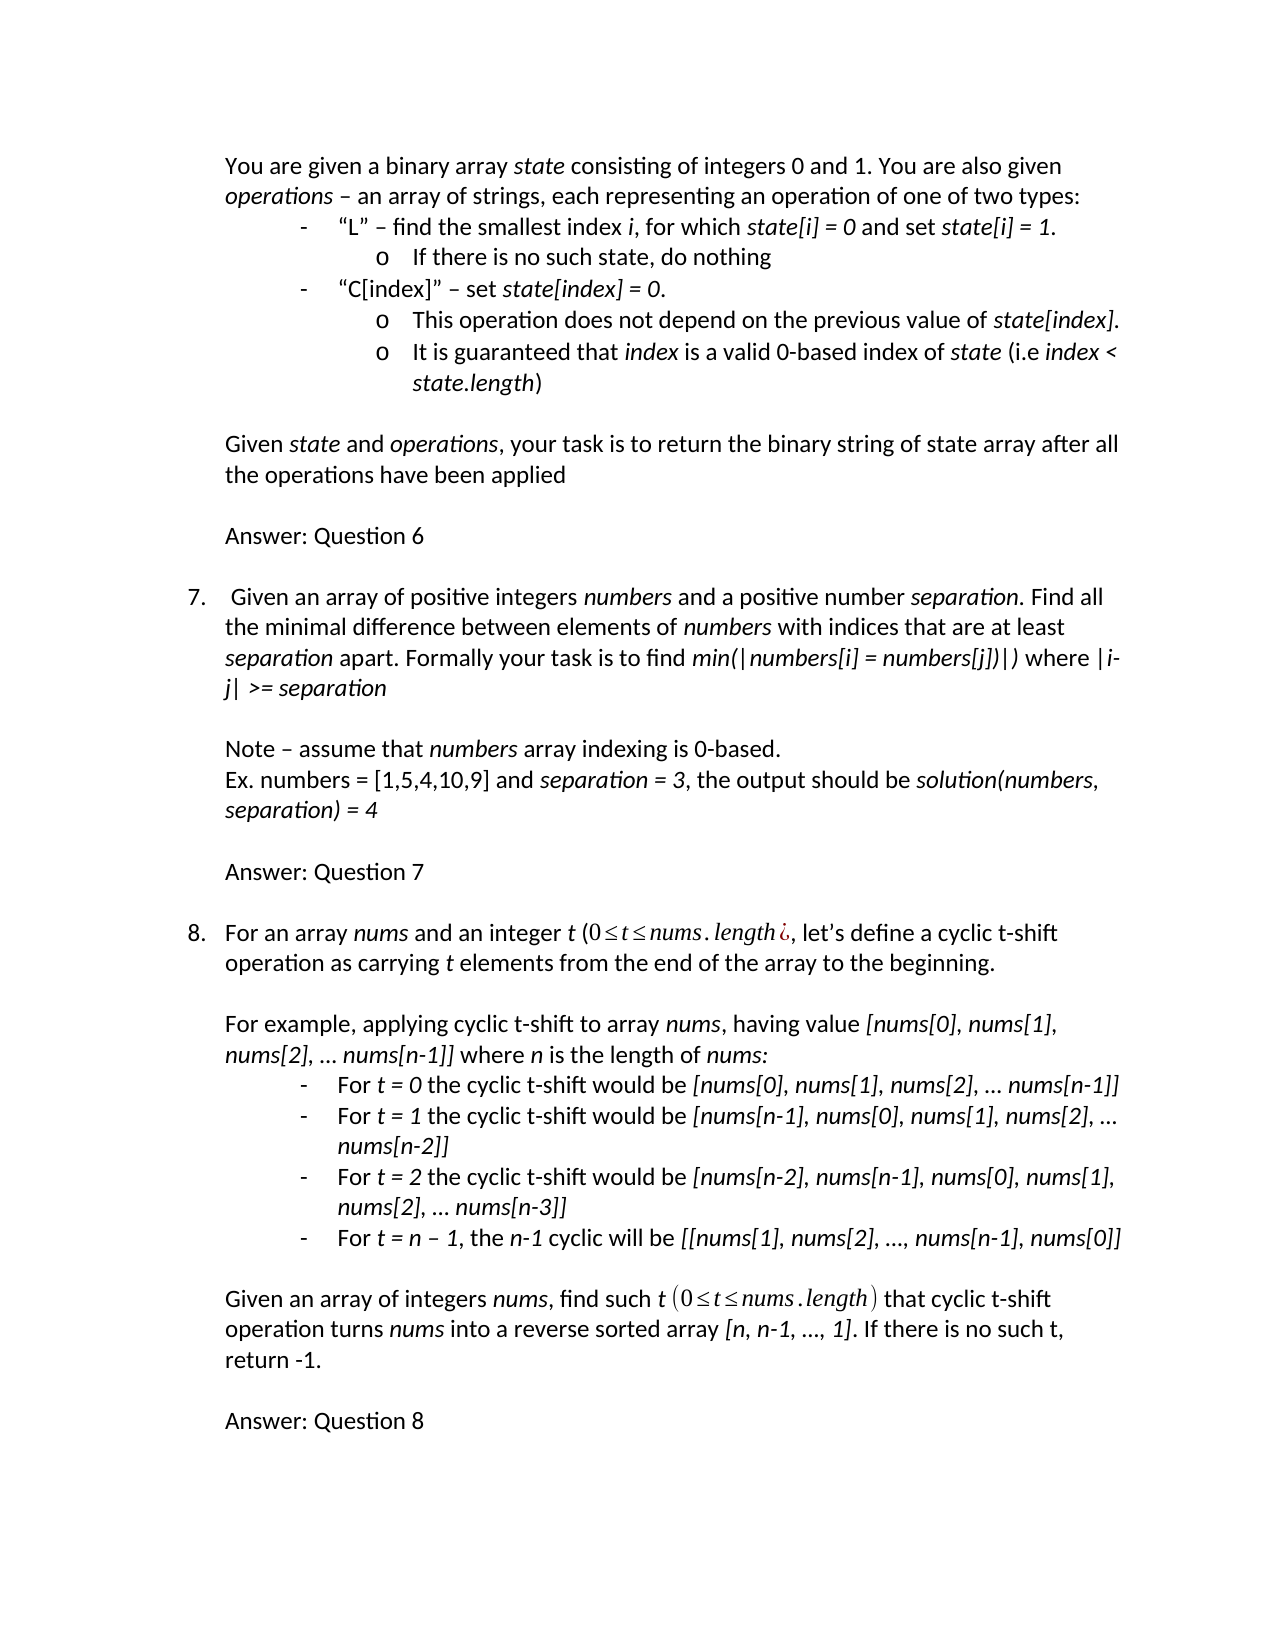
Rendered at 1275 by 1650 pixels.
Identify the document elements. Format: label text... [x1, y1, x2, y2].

list This operation does not depend on the previous value of state[index]. [375, 304, 1125, 336]
list Given an array of positive integers numbers and a positive number separation. Find all the minimal difference between elements of numbers with indices that are at least separation apart. Formally your task is to find min(|numbers[i] = numbers[j])|) where |i-j| >= separation [187, 581, 1125, 703]
text Note – assume that numbers array indexing is 0-based. [225, 734, 1125, 764]
list For t = 0 the cyclic t-shift would be [nums[0], nums[1], nums[2], … nums[n-1]] [300, 1069, 1125, 1100]
list “C[index]” – set state[index] = 0. [300, 273, 1125, 304]
list For t = 2 the cyclic t-shift would be [nums[n-2], nums[n-1], nums[0], nums[1], nums[2], … nums[n-3]] [300, 1161, 1125, 1222]
list For an array nums and an integer t (, let’s define a cyclic t-shift operation as carrying t elements from the end of the array to the beginning. [187, 917, 1125, 978]
text Given an array of integers nums, find such t that cyclic t-shift operation turns nums into a reverse sorted array [n, n-1, …, 1]. If there is no such t, return -1. [225, 1283, 1125, 1374]
text You are given a binary array state consisting of integers 0 and 1. You are also given operations – an array of strings, each representing an operation of one of two types: [225, 150, 1125, 211]
text Given state and operations, your task is to return the binary string of state array after all the operations have been applied [225, 428, 1125, 489]
text Answer: Question 6 [225, 520, 1125, 551]
text Ex. numbers = [1,5,4,10,9] and separation = 3, the output should be solution(numbers, separation) = 4 [225, 764, 1125, 825]
list “L” – find the smallest index i, for which state[i] = 0 and set state[i] = 1. [300, 211, 1125, 242]
list For t = n – 1, the n-1 cyclic will be [[nums[1], nums[2], …, nums[n-1], nums[0]] [300, 1222, 1125, 1252]
list If there is no such state, do nothing [375, 242, 1125, 273]
text For example, applying cyclic t-shift to array nums, having value [nums[0], nums[1], nums[2], … nums[n-1]] where n is the length of nums: [225, 1008, 1125, 1069]
list It is guaranteed that index is a valid 0-based index of state (i.e index < state.length) [375, 336, 1125, 398]
text Answer: Question 7 [225, 856, 1125, 886]
list For t = 1 the cyclic t-shift would be [nums[n-1], nums[0], nums[1], nums[2], … nums[n-2]] [300, 1100, 1125, 1161]
text Answer: Question 8 [225, 1405, 1125, 1436]
